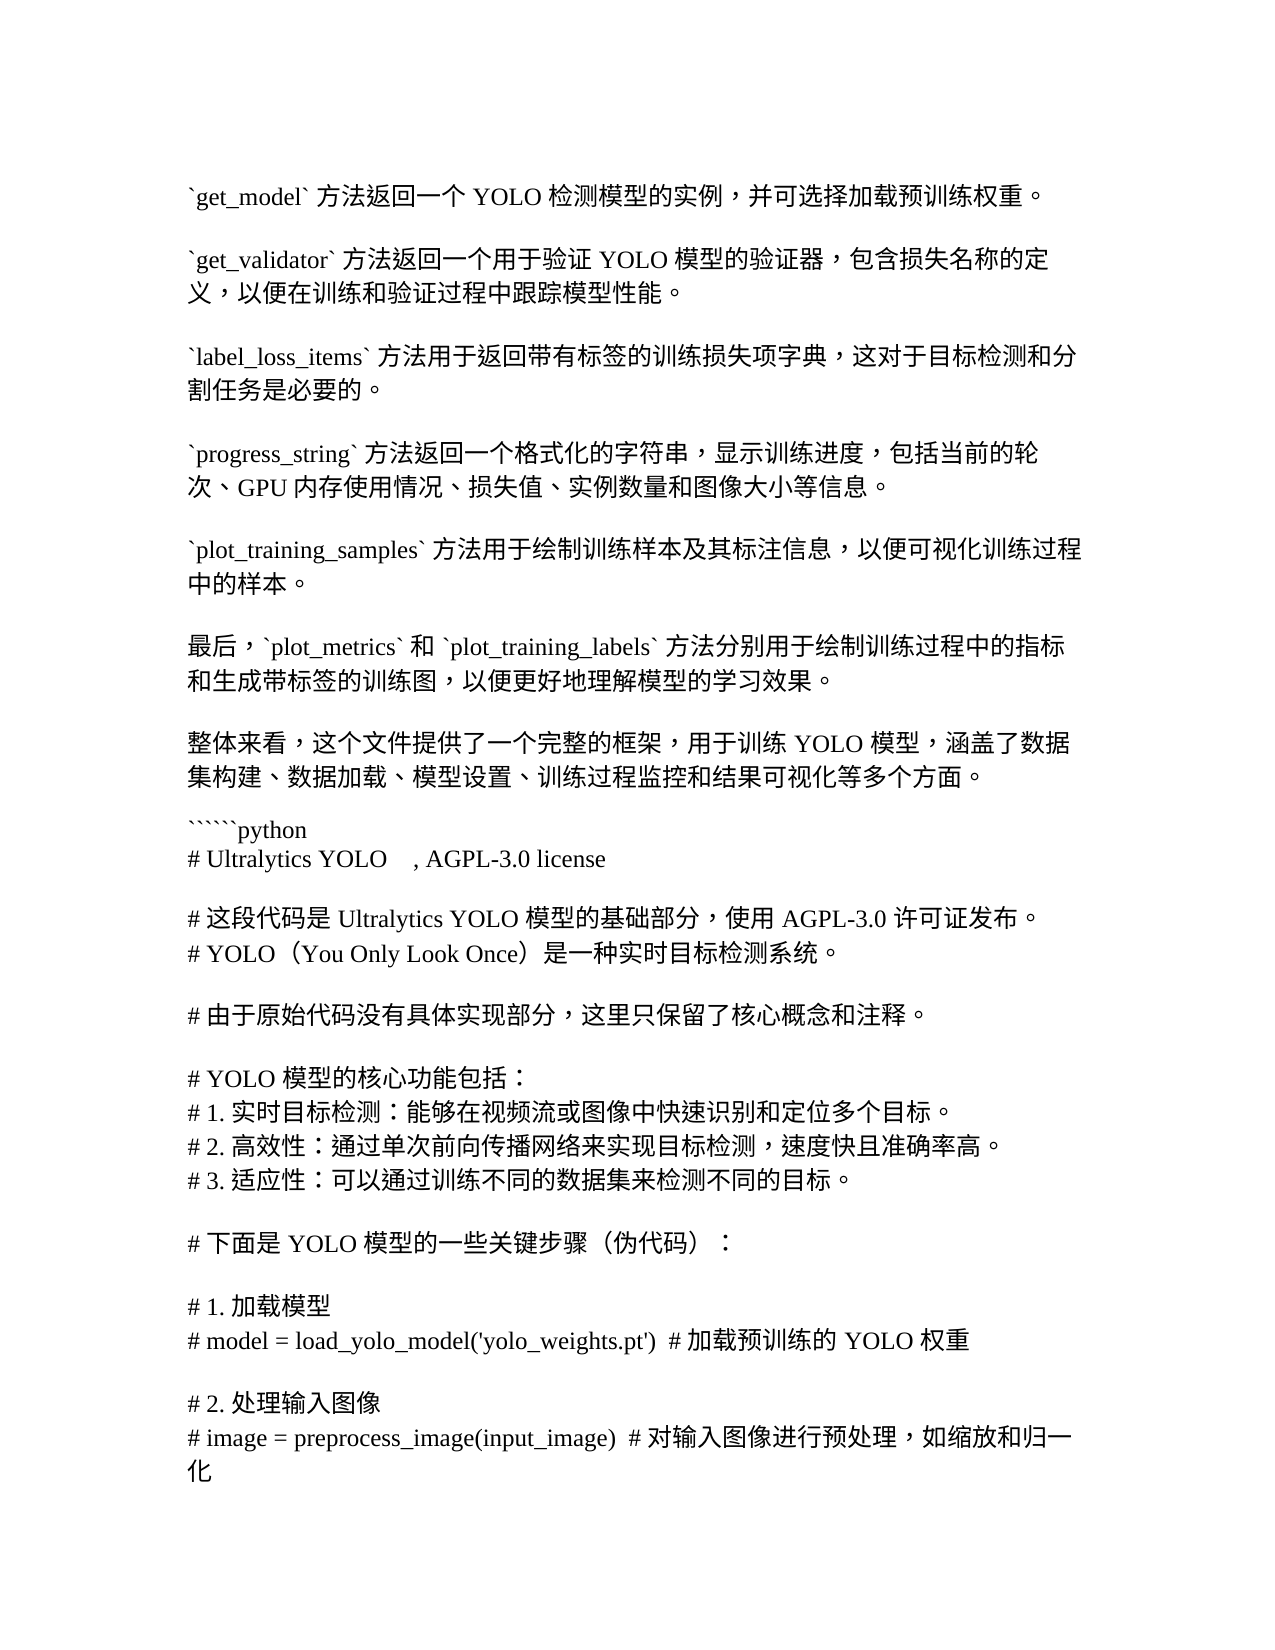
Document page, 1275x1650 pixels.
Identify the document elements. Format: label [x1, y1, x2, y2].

text [187, 815, 1087, 1488]
text [187, 150, 1087, 794]
